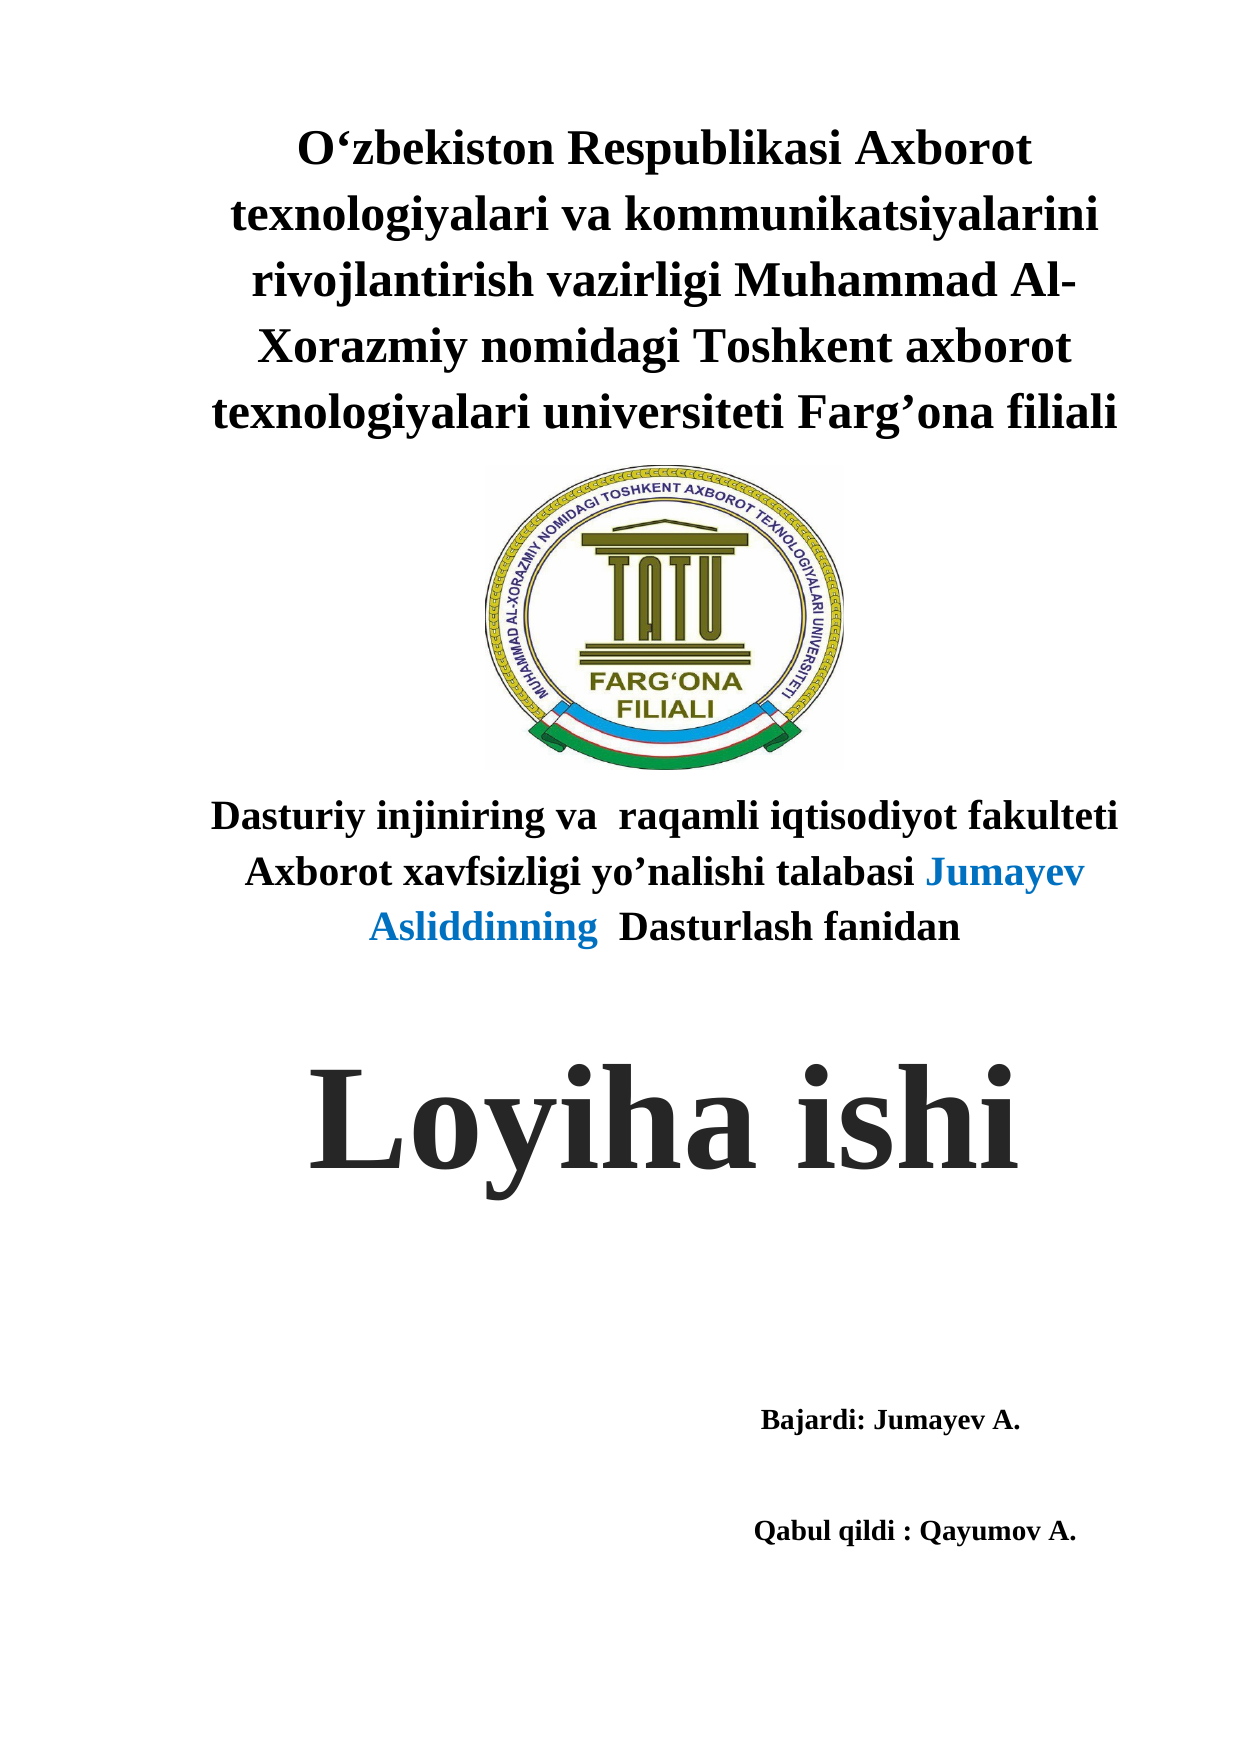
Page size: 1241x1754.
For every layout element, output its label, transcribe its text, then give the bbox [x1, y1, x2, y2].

text Dasturiy injiniring va raqamli iqtisodiyot fakulteti Axborot xavfsizligi yo’nalishi talabasi Jumayev Asliddinning Dasturlash fanidan [177, 791, 1152, 949]
text Bajardi: Jumayev A. [177, 1402, 1152, 1436]
text Qabul qildi : Qayumov A. [177, 1513, 1152, 1546]
text Loyiha ishi [177, 1028, 1152, 1201]
text O‘zbekiston Respublikasi Axborot texnologiyalari va kommunikatsiyalarini rivojlantirish vazirligi Muhammad Al-Xorazmiy nomidagi Toshkent axborot texnologiyalari universiteti Farg’ona filiali [177, 118, 1152, 440]
picture [485, 465, 844, 770]
